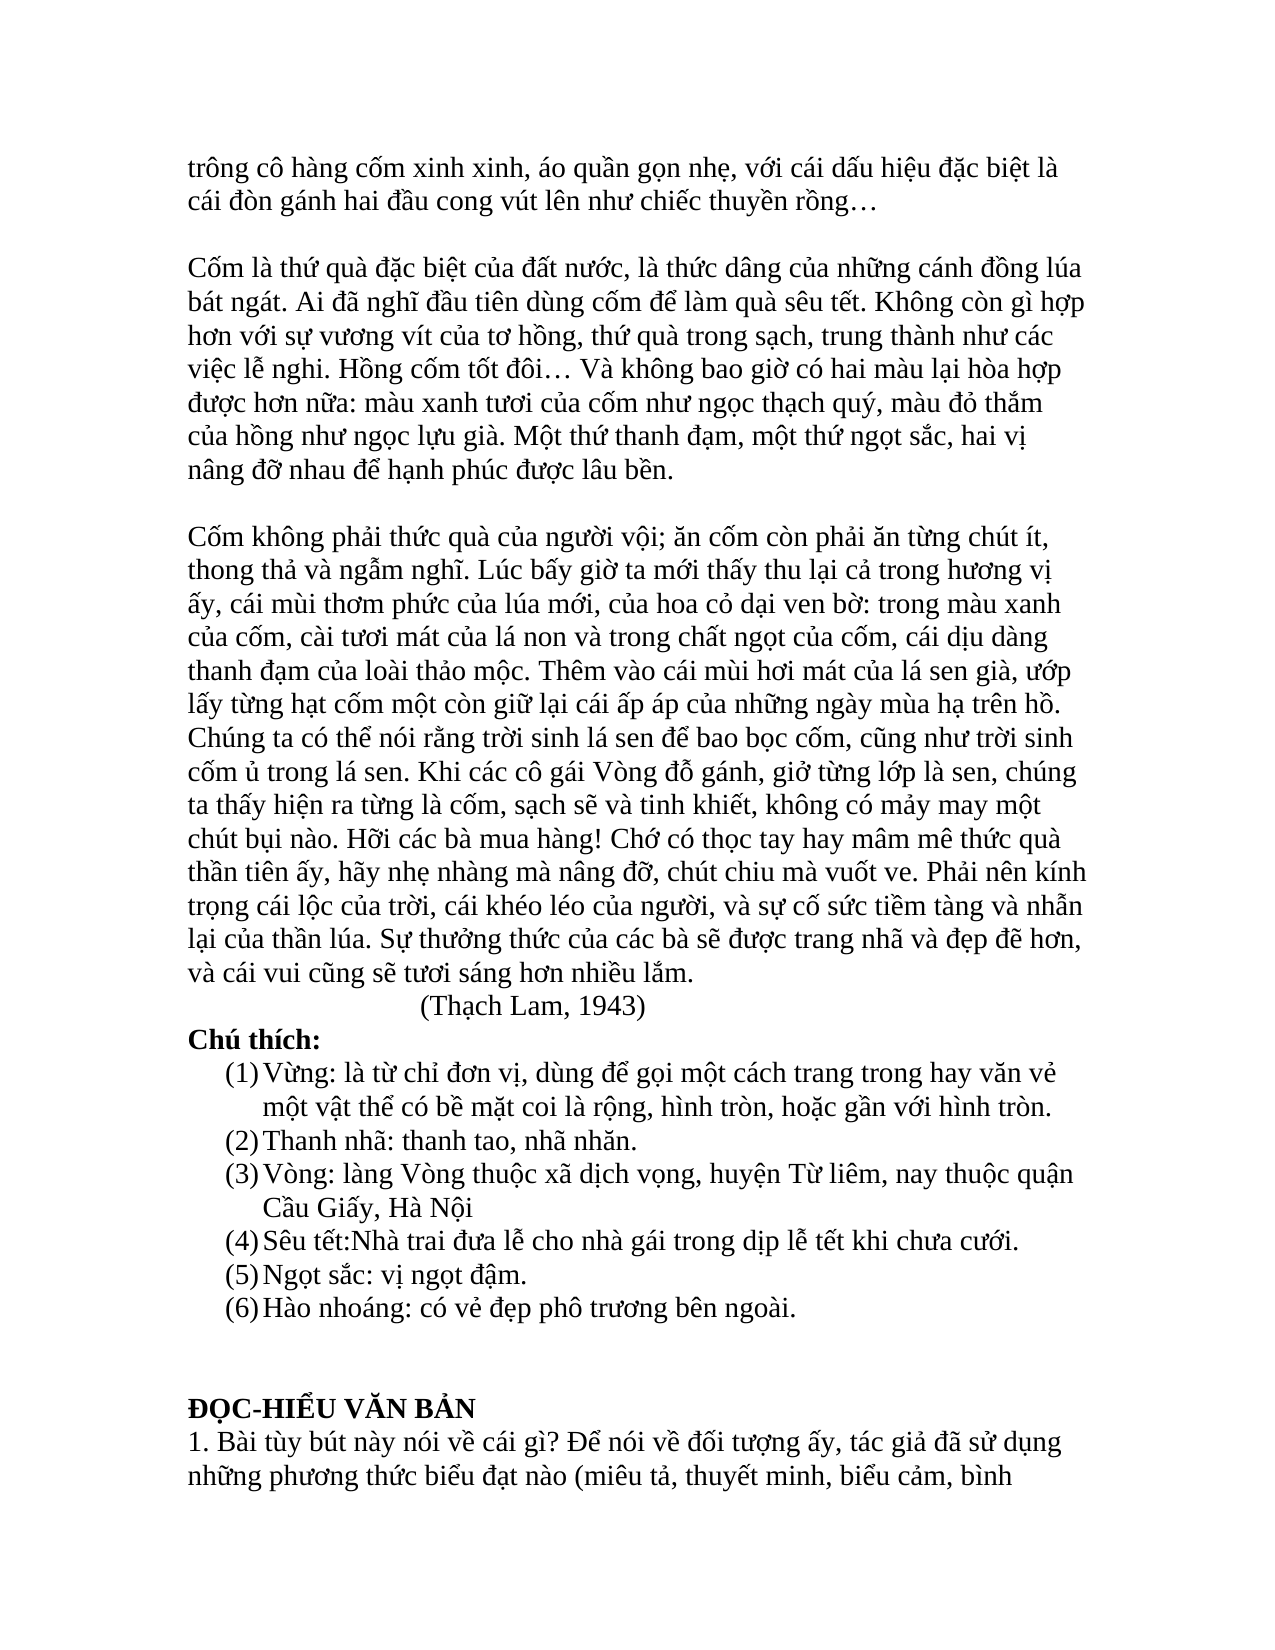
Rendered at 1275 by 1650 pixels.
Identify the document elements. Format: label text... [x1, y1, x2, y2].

list Sêu tết:Nhà trai đưa lễ cho nhà gái trong dịp lễ tết khi chưa cưới. [225, 1223, 1087, 1257]
list Hào nhoáng: có vẻ đẹp phô trương bên ngoài. [225, 1290, 1087, 1324]
text Cốm không phải thức quà của người vội; ăn cốm còn phải ăn từng chút ít, thong thả và ngẫm nghĩ. Lúc bấy giờ ta mới thấy thu lại cả trong hương vị ấy, cái mùi thơm phức của lúa mới, của hoa cỏ dại ven bờ: trong màu xanh của cốm, cài tươi mát của lá non và trong chất ngọt của cốm, cái dịu dàng thanh đạm của loài thảo mộc. Thêm vào cái mùi hơi mát của lá sen già, ướp lấy từng hạt cốm một còn giữ lại cái ấp áp của những ngày mùa hạ trên hồ. Chúng ta có thể nói rằng trời sinh lá sen để bao bọc cốm, cũng như trời sinh cốm ủ trong lá sen. Khi các cô gái Vòng đỗ gánh, giở từng lớp là sen, chúng ta thấy hiện ra từng là cốm, sạch sẽ và tinh khiết, không có mảy may một chút bụi nào. Hỡi các bà mua hàng! Chớ có thọc tay hay mâm mê thức quà thần tiên ấy, hãy nhẹ nhàng mà nâng đỡ, chút chiu mà vuốt ve. Phải nên kính trọng cái lộc của trời, cái khéo léo của người, và sự cố sức tiềm tàng và nhẫn lại của thần lúa. Sự thưởng thức của các bà sẽ được trang nhã và đẹp đẽ hơn, và cái vui cũng sẽ tươi sáng hơn nhiều lắm. [187, 519, 1087, 988]
text ĐỌC-HIỂU VĂN BẢN [187, 1391, 1087, 1424]
text Chú thích: [187, 1022, 1087, 1056]
list Thanh nhã: thanh tao, nhã nhăn. [225, 1123, 1087, 1156]
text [187, 150, 1087, 217]
text (Thạch Lam, 1943) [187, 988, 1087, 1022]
list Ngọt sắc: vị ngọt đậm. [225, 1257, 1087, 1290]
text Cốm là thứ quà đặc biệt của đất nước, là thức dâng của những cánh đồng lúa bát ngát. Ai đã nghĩ đầu tiên dùng cốm để làm quà sêu tết. Không còn gì hợp hơn với sự vương vít của tơ hồng, thứ quà trong sạch, trung thành như các việc lễ nghi. Hồng cốm tốt đôi… Và không bao giờ có hai màu lại hòa hợp được hơn nữa: màu xanh tươi của cốm như ngọc thạch quý, màu đỏ thắm của hồng như ngọc lựu già. Một thứ thanh đạm, một thứ ngọt sắc, hai vị nâng đỡ nhau để hạnh phúc được lâu bền. [187, 251, 1087, 485]
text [187, 1424, 1087, 1492]
list Vòng: làng Vòng thuộc xã dịch vọng, huyện Từ liêm, nay thuộc quận Cầu Giấy, Hà Nội [225, 1156, 1087, 1223]
list Vừng: là từ chỉ đơn vị, dùng để gọi một cách trang trong hay văn vẻ một vật thể có bề mặt coi là rộng, hình tròn, hoặc gần với hình tròn. [225, 1056, 1087, 1123]
